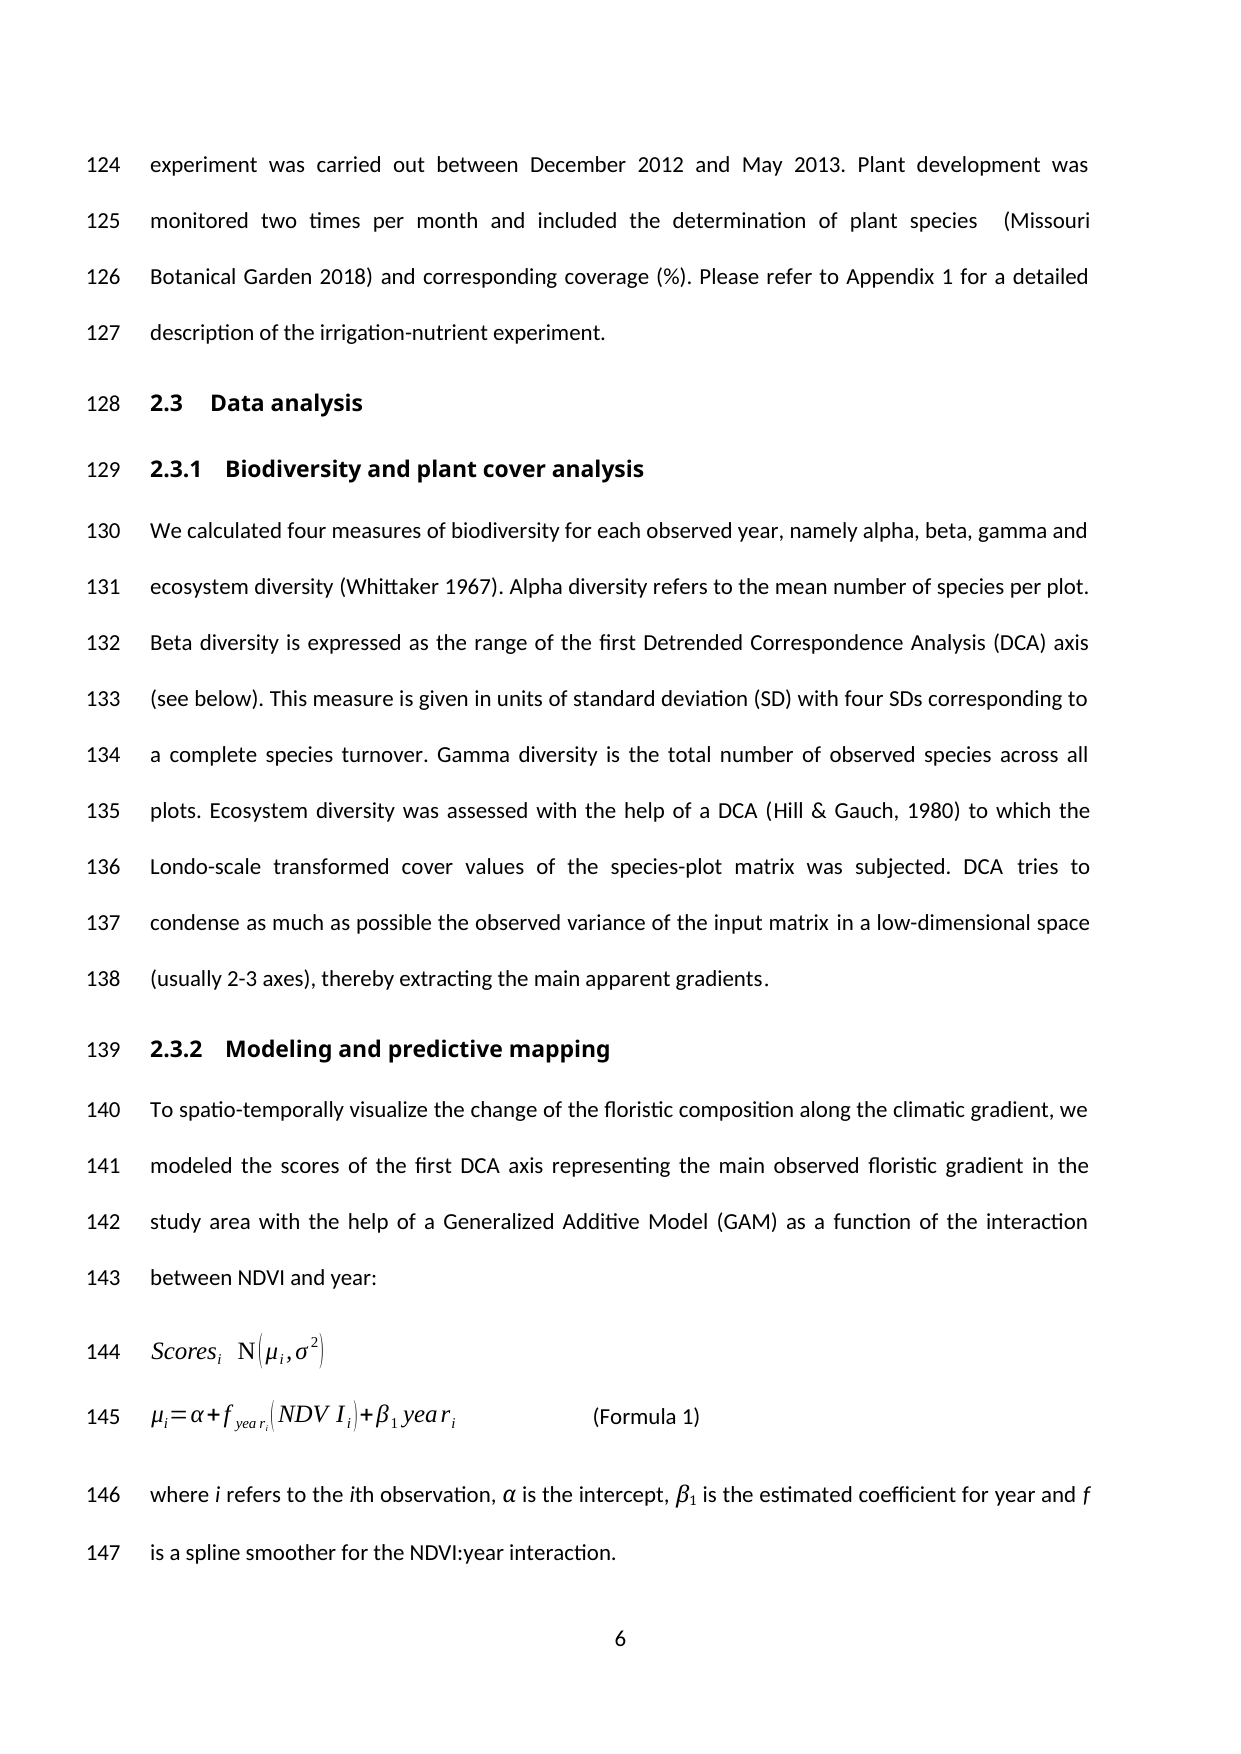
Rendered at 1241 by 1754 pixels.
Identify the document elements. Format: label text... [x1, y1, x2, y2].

text We calculated four measures of biodiversity for each observed year, namely alpha, beta, gamma and ecosystem diversity (Whittaker 1967). Alpha diversity refers to the mean number of species per plot. Beta diversity is expressed as the range of the first Detrended Correspondence Analysis (DCA) axis (see below). This measure is given in units of standard deviation (SD) with four SDs corresponding to a complete species turnover. Gamma diversity is the total number of observed species across all plots. Ecosystem diversity was assessed with the help of a DCA (Hill & Gauch, 1980) to which the Londo-scale transformed cover values of the species-plot matrix was subjected. DCA tries to condense as much as possible the observed variance of the input matrix in a low-dimensional space (usually 2-3 axes), thereby extracting the main apparent gradients. [150, 516, 1090, 992]
text where i refers to the ith observation, α is the intercept, β1 is the estimated coefficient for year and f is a spline smoother for the NDVI:year interaction. [150, 1478, 1090, 1566]
subtitle Modeling and predictive mapping [150, 1033, 1090, 1064]
text To spatio-temporally visualize the change of the floristic composition along the climatic gradient, we modeled the scores of the first DCA axis representing the main observed floristic gradient in the study area with the help of a Generalized Additive Model (GAM) as a function of the interaction between NDVI and year: [150, 1095, 1090, 1291]
subtitle Biodiversity and plant cover analysis [150, 453, 1090, 484]
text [150, 150, 1090, 346]
list (Formula 1) [150, 1398, 1090, 1434]
subtitle Data analysis [150, 387, 1090, 418]
